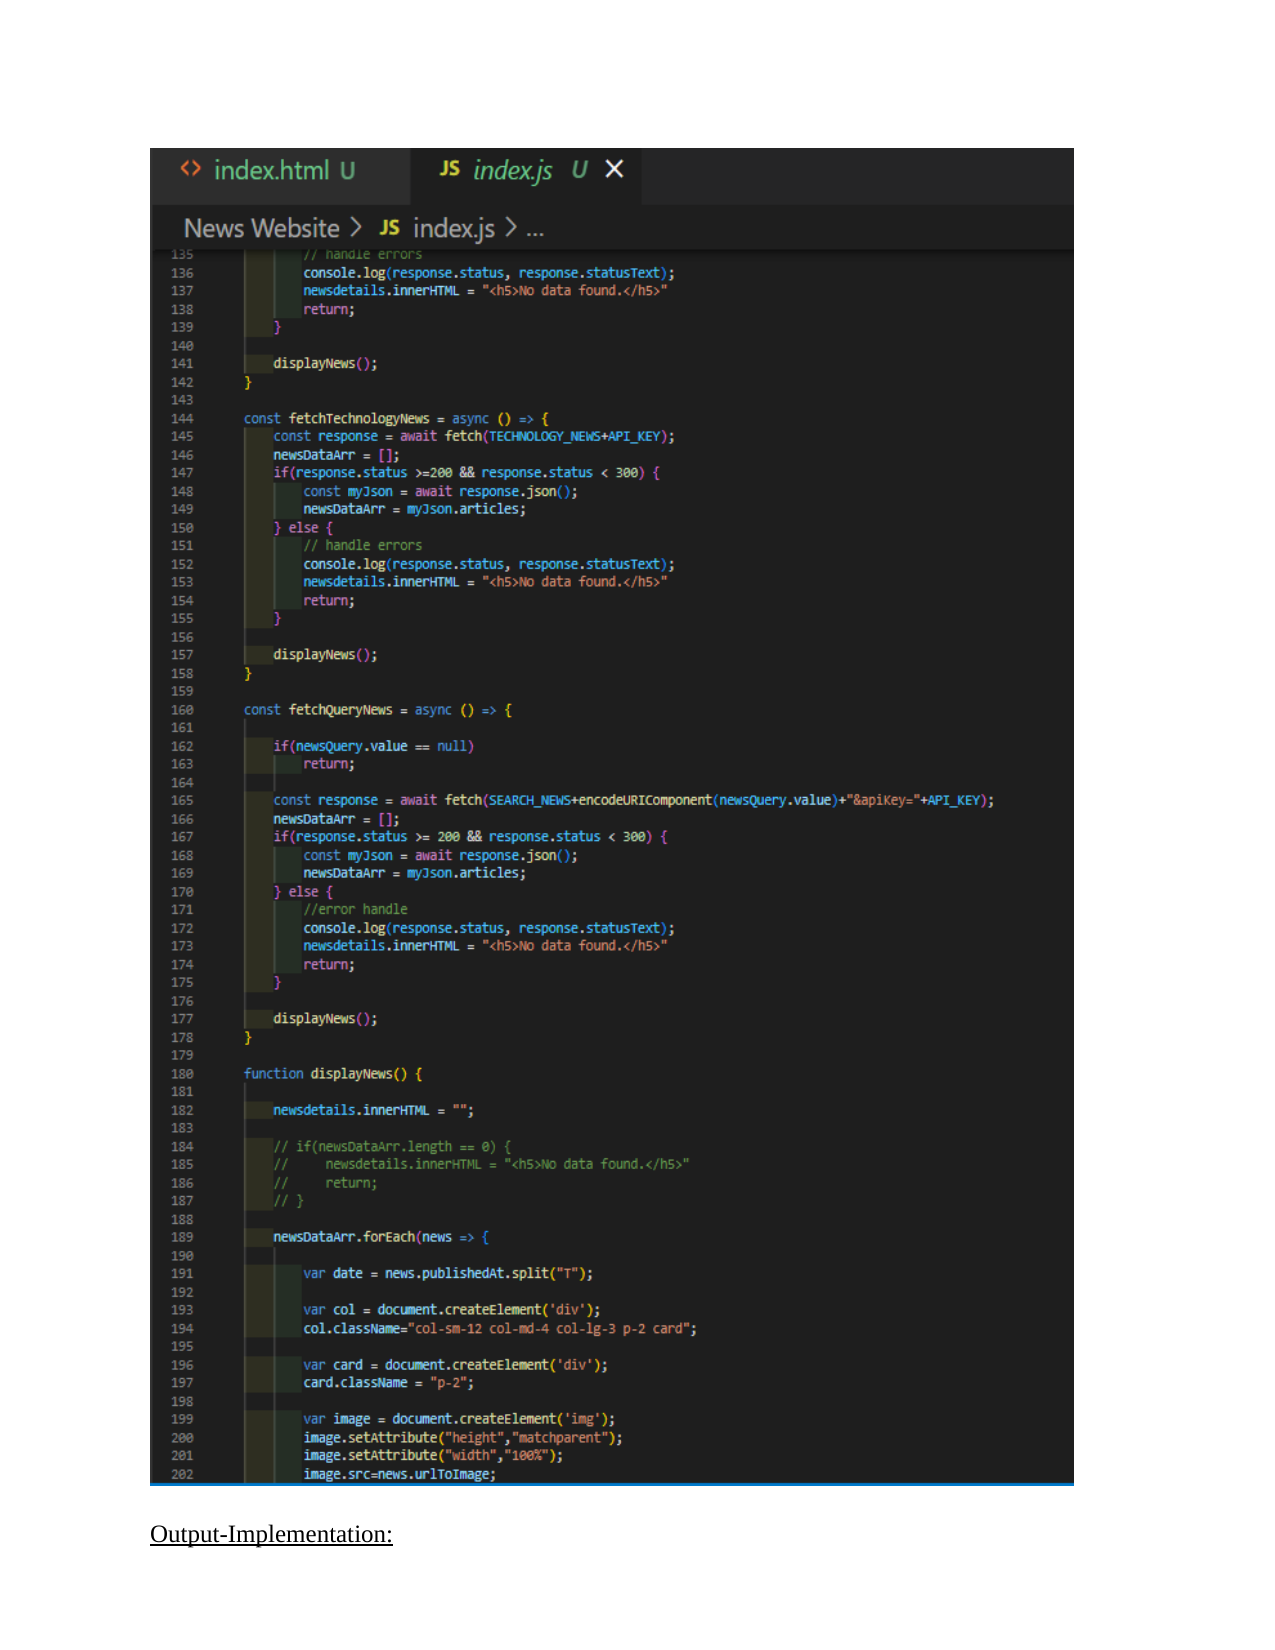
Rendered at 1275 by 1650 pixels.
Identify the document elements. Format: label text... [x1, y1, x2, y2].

picture [150, 148, 1074, 1486]
text Output-Implementation: [150, 1519, 1125, 1548]
